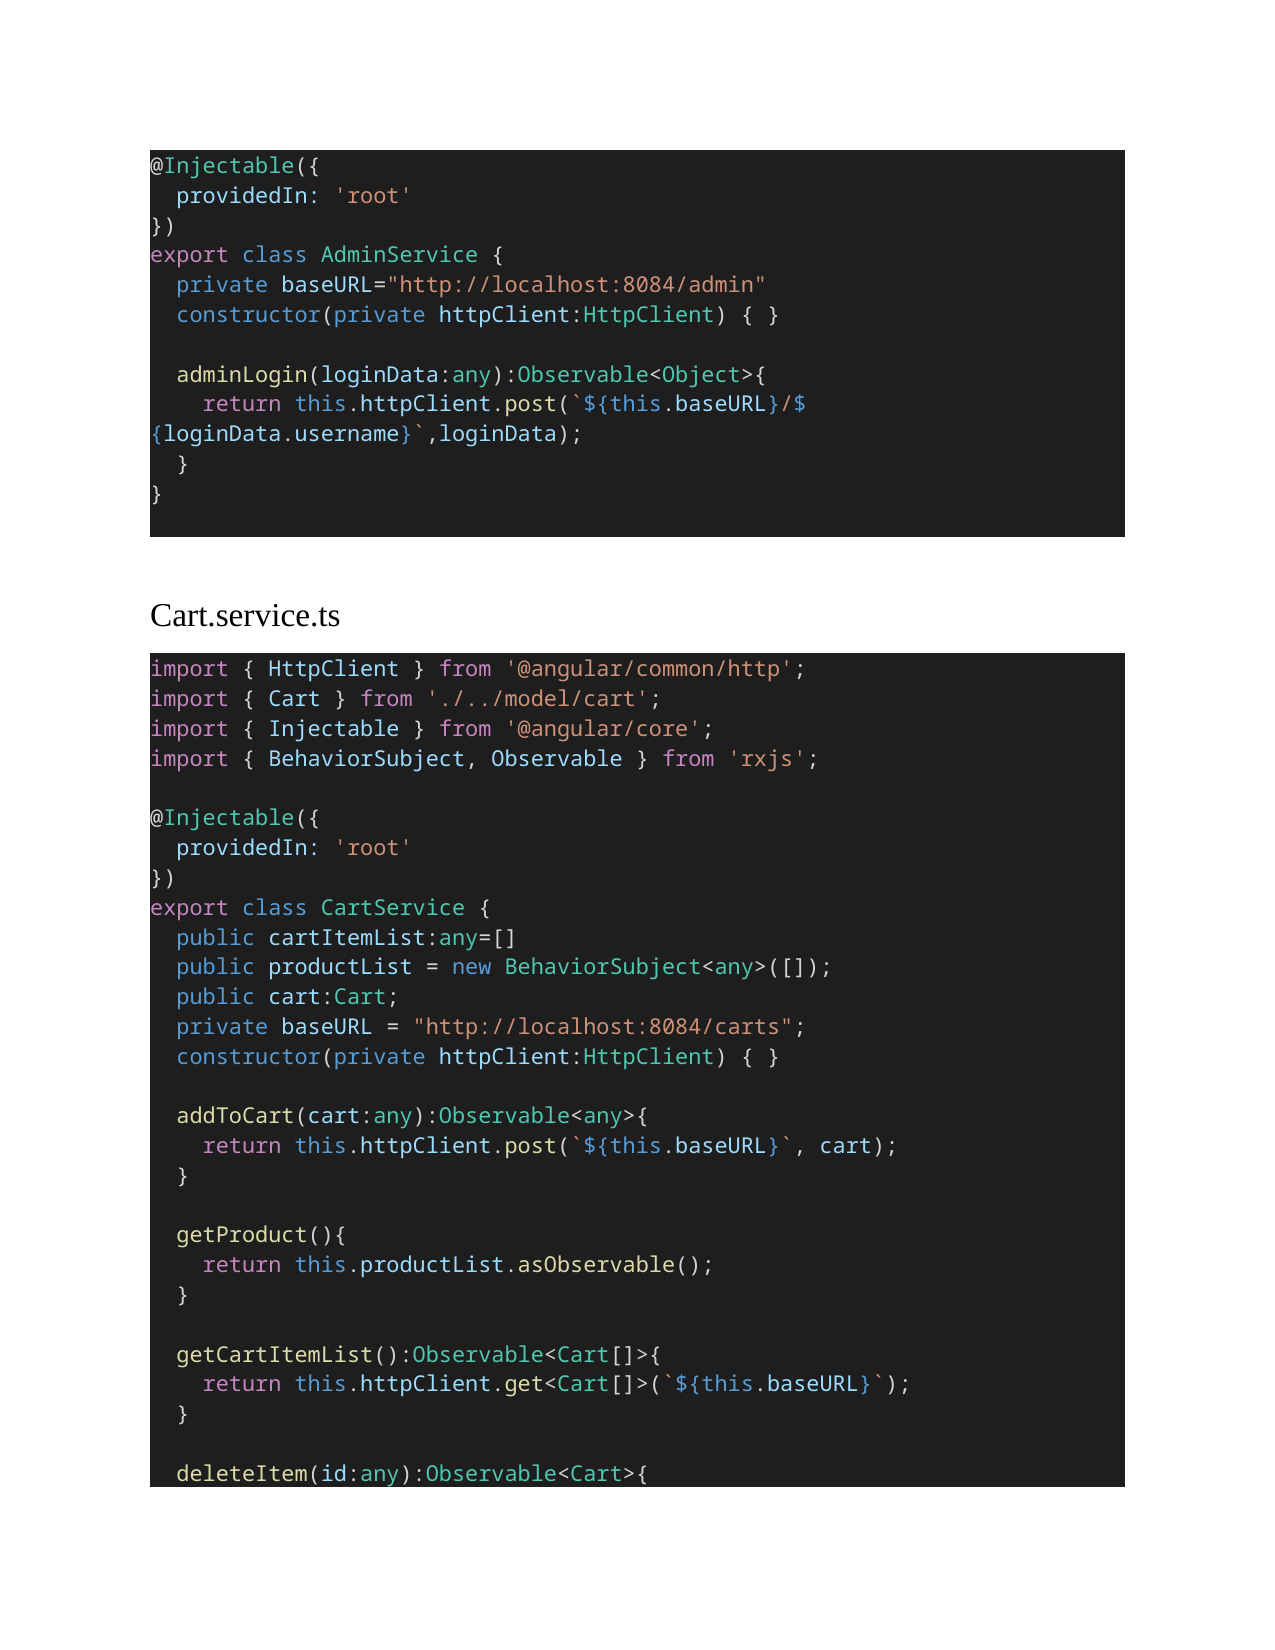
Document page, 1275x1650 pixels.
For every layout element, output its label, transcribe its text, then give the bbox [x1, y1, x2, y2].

text constructor(private httpClient:HttpClient) { } [150, 299, 1125, 329]
text getCartItemList():Observable<Cart[]>{ [150, 1338, 1125, 1368]
text export class CartService { [150, 892, 1125, 921]
text adminLogin(loginData:any):Observable<Object>{ [150, 358, 1125, 388]
text } [150, 1160, 1125, 1189]
text providedIn: 'root' [150, 180, 1125, 209]
text public cartItemList:any=[] [150, 921, 1125, 951]
text providedIn: 'root' [150, 832, 1125, 862]
text getProduct(){ [150, 1219, 1125, 1249]
text } [150, 478, 1125, 507]
text } [150, 1279, 1125, 1309]
text import { Injectable } from '@angular/core'; [150, 713, 1125, 743]
text addToCart(cart:any):Observable<any>{ [150, 1100, 1125, 1130]
text import { Cart } from './../model/cart'; [150, 683, 1125, 713]
text import { HttpClient } from '@angular/common/http'; [150, 653, 1125, 683]
text deleteItem(id:any):Observable<Cart>{ [150, 1458, 1125, 1487]
text export class AdminService { [150, 239, 1125, 269]
text private baseURL = "http://localhost:8084/carts"; [150, 1011, 1125, 1041]
text return this.httpClient.post(`${this.baseURL}`, cart); [150, 1130, 1125, 1160]
text }) [150, 209, 1125, 239]
text return this.productList.asObservable(); [150, 1249, 1125, 1279]
text return this.httpClient.get<Cart[]>(`${this.baseURL}`); [150, 1368, 1125, 1398]
text import { BehaviorSubject, Observable } from 'rxjs'; [150, 743, 1125, 772]
text constructor(private httpClient:HttpClient) { } [150, 1041, 1125, 1070]
text } [150, 448, 1125, 478]
text @Injectable({ [150, 150, 1125, 180]
text public productList = new BehaviorSubject<any>([]); [150, 951, 1125, 981]
text return this.httpClient.post(`${this.baseURL}/${loginData.username}`,loginData); [150, 388, 1125, 448]
text public cart:Cart; [150, 981, 1125, 1011]
text }) [150, 862, 1125, 892]
text Cart.service.ts [150, 595, 1125, 634]
text @Injectable({ [150, 802, 1125, 832]
text } [150, 1398, 1125, 1428]
text private baseURL="http://localhost:8084/admin" [150, 269, 1125, 299]
